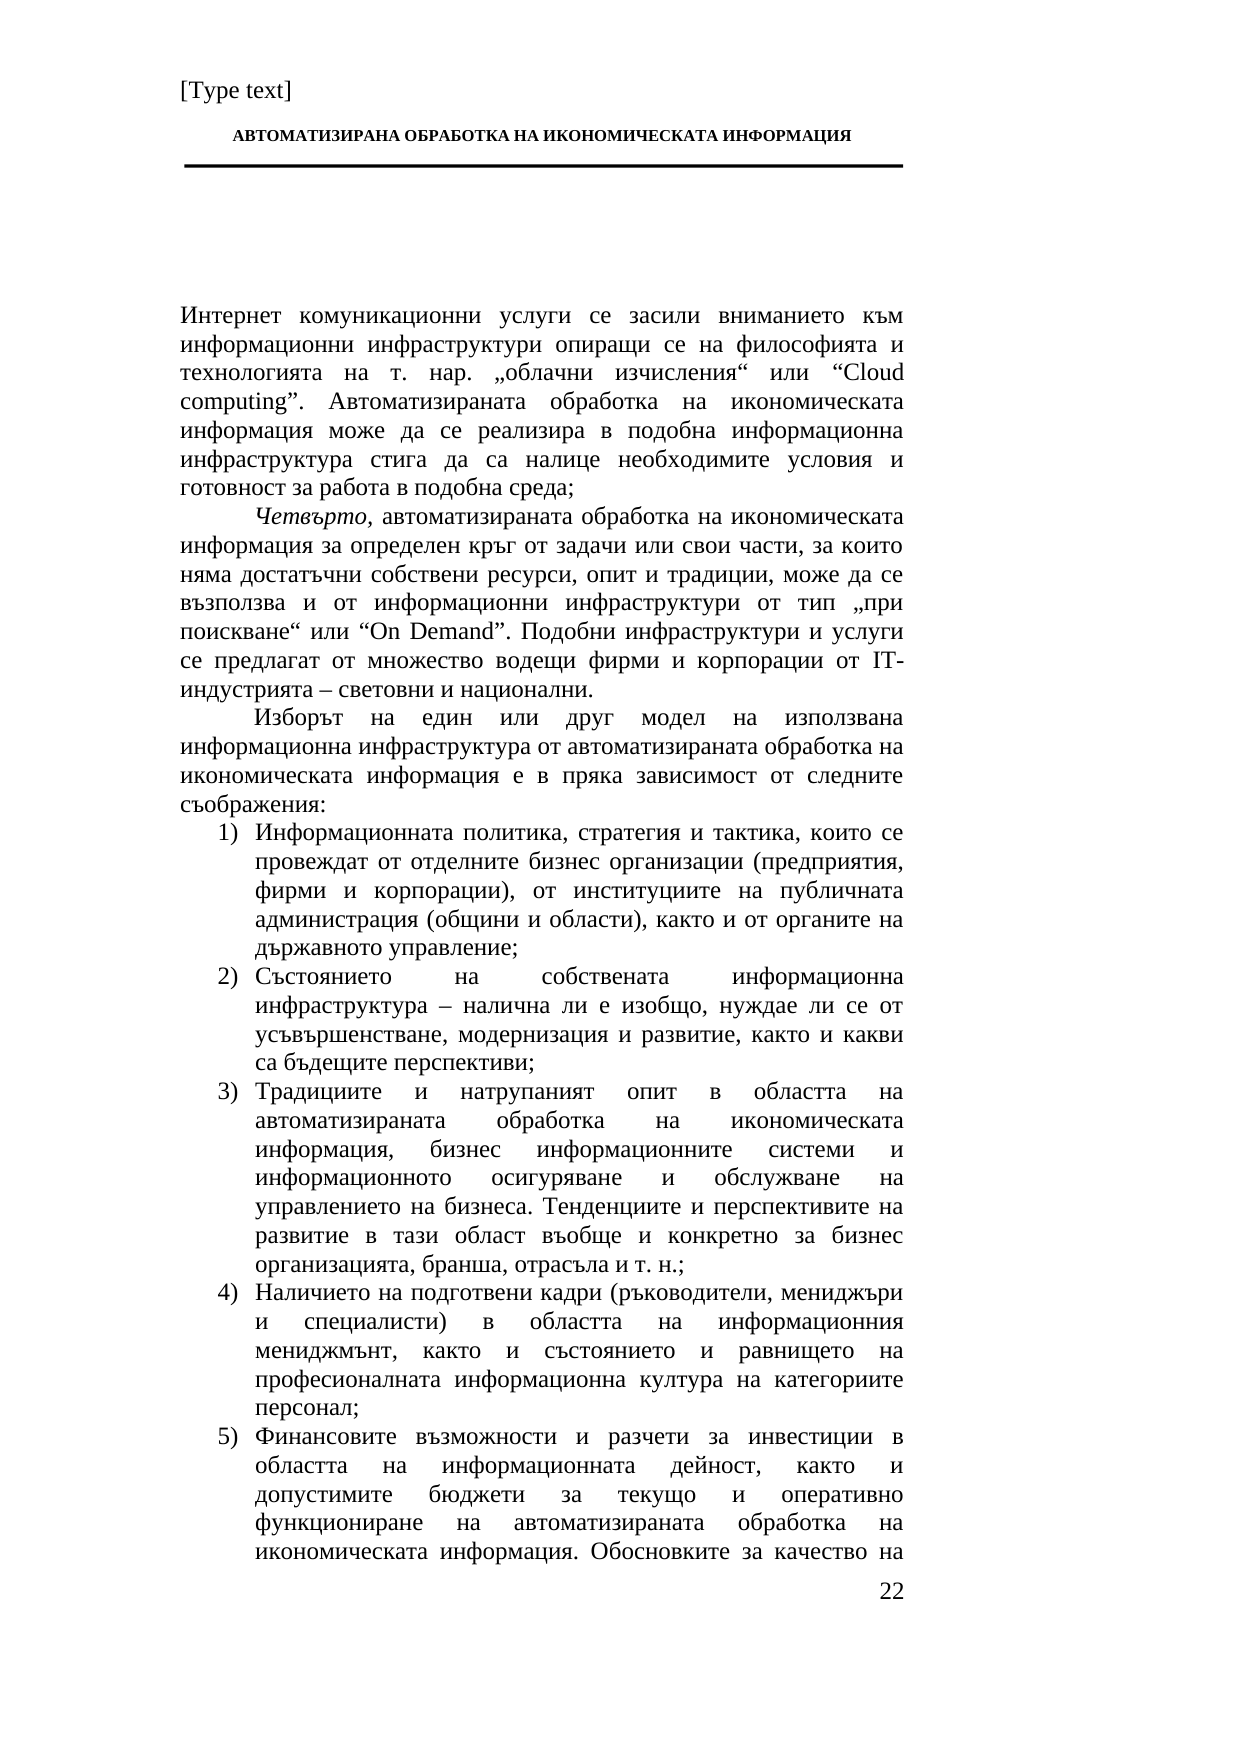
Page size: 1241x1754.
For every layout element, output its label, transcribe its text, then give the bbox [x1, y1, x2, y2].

list Наличието на подготвени кадри (ръководители, мениджъри и специалисти) в областта на информационния мениджмънт, както и състоянието и равнището на професионалната информационна култура на категориите персонал; [217, 1277, 904, 1421]
list Състоянието на собствената информационна инфраструктура – налична ли е изобщо, нуждае ли се от усъвършенстване, модернизация и развитие, както и какви са бъдещите перспективи; [217, 961, 904, 1076]
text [180, 300, 904, 501]
text Четвърто, автоматизираната обработка на икономическата информация за определен кръг от задачи или свои части, за които няма достатъчни собствени ресурси, опит и традиции, може да се възползва и от информационни инфраструктури от тип „при поискване“ или “On Demand”. Подобни инфраструктури и услуги се предлагат от множество водещи фирми и корпорации от IT-индустрията – световни и национални. [180, 501, 904, 702]
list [217, 1421, 904, 1565]
list Традициите и натрупаният опит в областта на автоматизираната обработка на икономическата информация, бизнес информационните системи и информационното осигуряване и обслужване на управлението на бизнеса. Тенденциите и перспективите на развитие в тази област въобще и конкретно за бизнес организацията, бранша, отрасъла и т. н.; [217, 1076, 904, 1277]
list Информационната политика, стратегия и тактика, които се провеждат от отделните бизнес организации (предприятия, фирми и корпорации), от институциите на публичната администрация (общини и области), както и от органите на държавното управление; [217, 817, 904, 961]
text Изборът на един или друг модел на използвана информационна инфраструктура от автоматизираната обработка на икономическата информация е в пряка зависимост от следните съображения: [180, 702, 904, 817]
